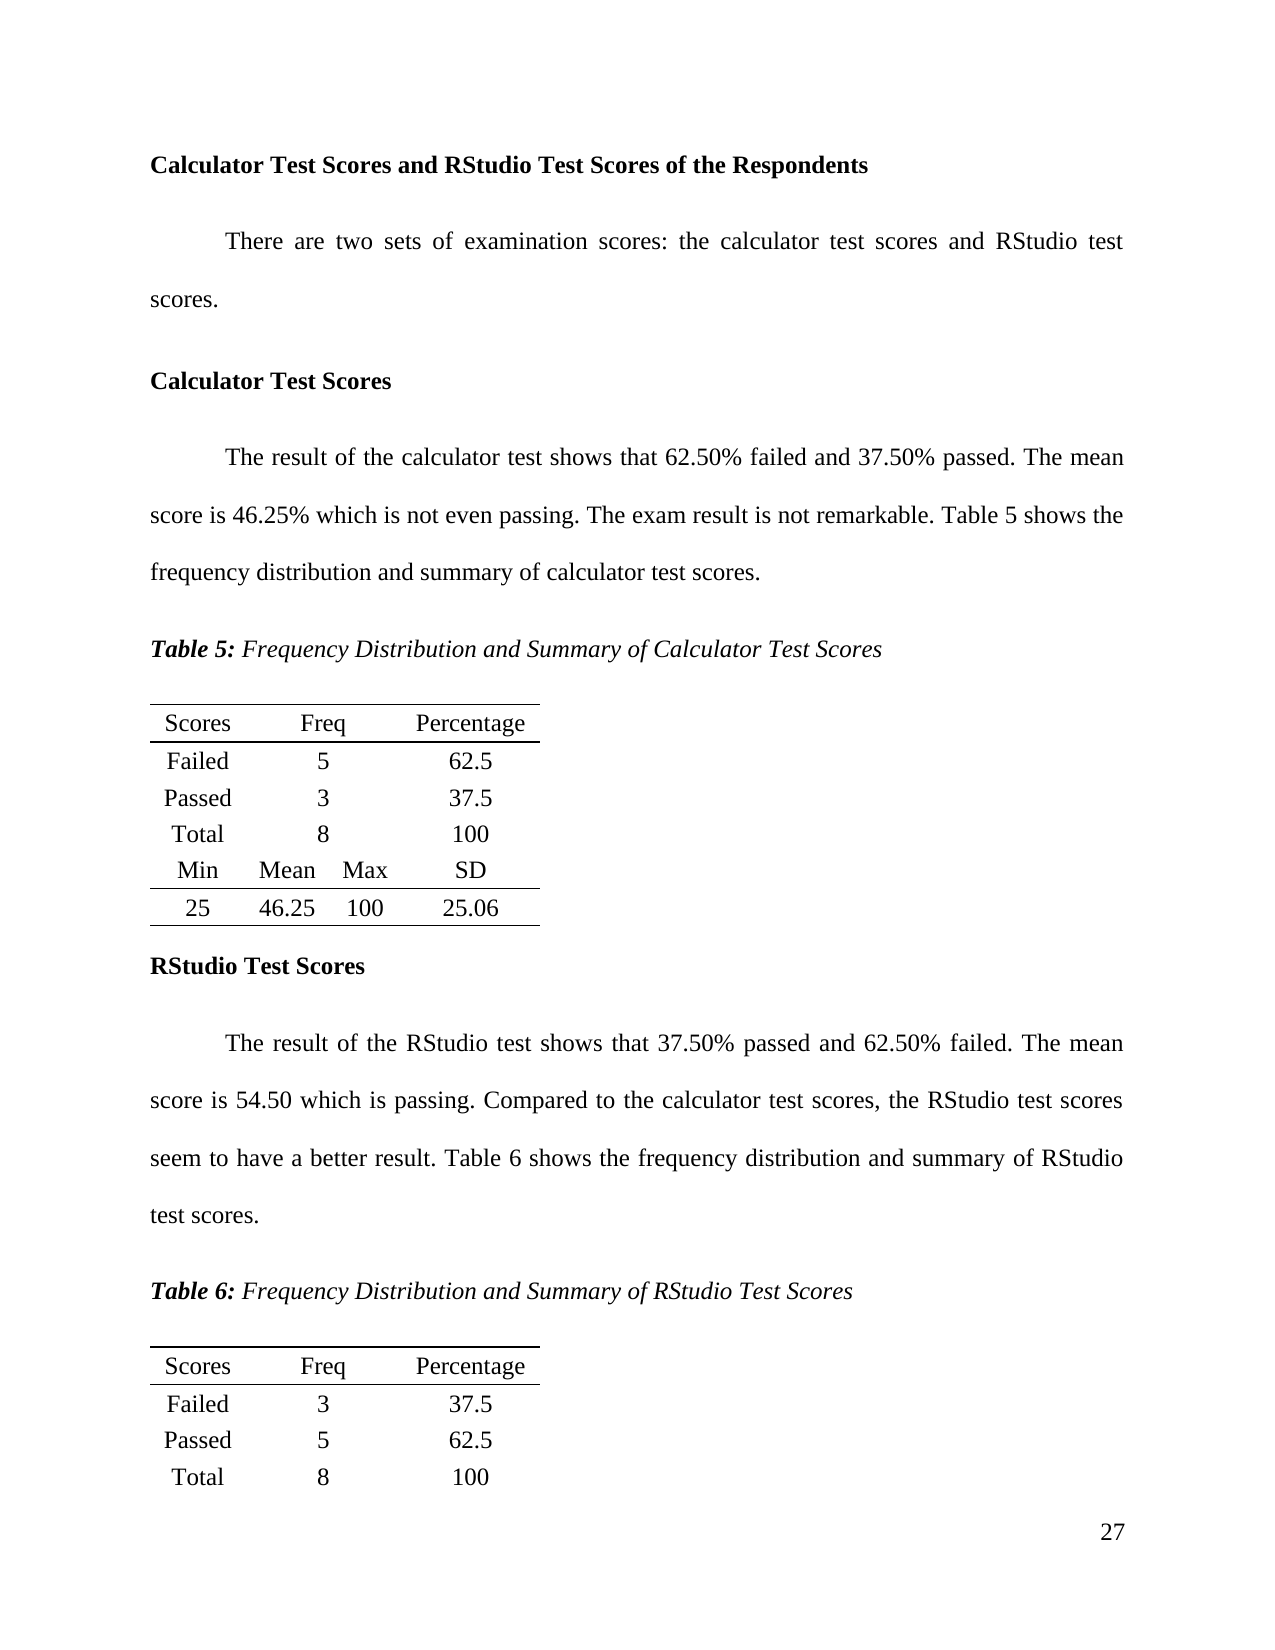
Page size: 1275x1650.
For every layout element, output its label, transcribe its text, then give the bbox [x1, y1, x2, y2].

table_cell 100 [329, 889, 401, 925]
table_cell 100 [401, 1458, 540, 1494]
text Table 6: Frequency Distribution and Summary of RStudio Test Scores [150, 1276, 1125, 1305]
table_cell 8 [245, 815, 401, 851]
table_cell Failed [150, 1385, 245, 1422]
table_header Freq [245, 705, 401, 741]
table_cell Total [150, 815, 245, 851]
table_cell 46.25 [245, 889, 329, 925]
table_header Freq [245, 1348, 401, 1384]
subtitle Calculator Test Scores and RStudio Test Scores of the Respondents [150, 150, 1125, 179]
table_cell 3 [245, 1385, 401, 1422]
table_cell 3 [245, 779, 401, 815]
table_cell 100 [401, 815, 540, 851]
text The result of the RStudio test shows that 37.50% passed and 62.50% failed. The mean score is 54.50 which is passing. Compared to the calculator test scores, the RStudio test scores seem to have a better result. Table 6 shows the frequency distribution and summary of RStudio test scores. [150, 1028, 1125, 1229]
table_header Scores [150, 1348, 245, 1384]
table_cell Max [329, 851, 401, 888]
table_cell 5 [245, 743, 401, 779]
table_cell 8 [245, 1458, 401, 1494]
table_header Percentage [401, 1348, 540, 1384]
table_cell 62.5 [401, 743, 540, 779]
subtitle Calculator Test Scores [150, 366, 1125, 395]
table_cell Total [150, 1458, 245, 1494]
table_cell Passed [150, 779, 245, 815]
table_cell 62.5 [401, 1422, 540, 1458]
table_cell 25.06 [401, 889, 540, 925]
table_header Scores [150, 705, 245, 741]
table_cell Failed [150, 743, 245, 779]
text There are two sets of examination scores: the calculator test scores and RStudio test scores. [150, 226, 1125, 312]
text Table 5: Frequency Distribution and Summary of Calculator Test Scores [150, 634, 1125, 662]
table_cell SD [401, 851, 540, 888]
table_cell 25 [150, 889, 245, 925]
table_cell 37.5 [401, 1385, 540, 1422]
table_cell 5 [245, 1422, 401, 1458]
subtitle RStudio Test Scores [150, 951, 1125, 980]
text The result of the calculator test shows that 62.50% failed and 37.50% passed. The mean score is 46.25% which is not even passing. The exam result is not remarkable. Table 5 shows the frequency distribution and summary of calculator test scores. [150, 442, 1125, 586]
table_cell Min [150, 851, 245, 888]
table_cell Passed [150, 1422, 245, 1458]
table_header Percentage [401, 705, 540, 741]
table_cell 37.5 [401, 779, 540, 815]
table_cell Mean [245, 851, 329, 888]
